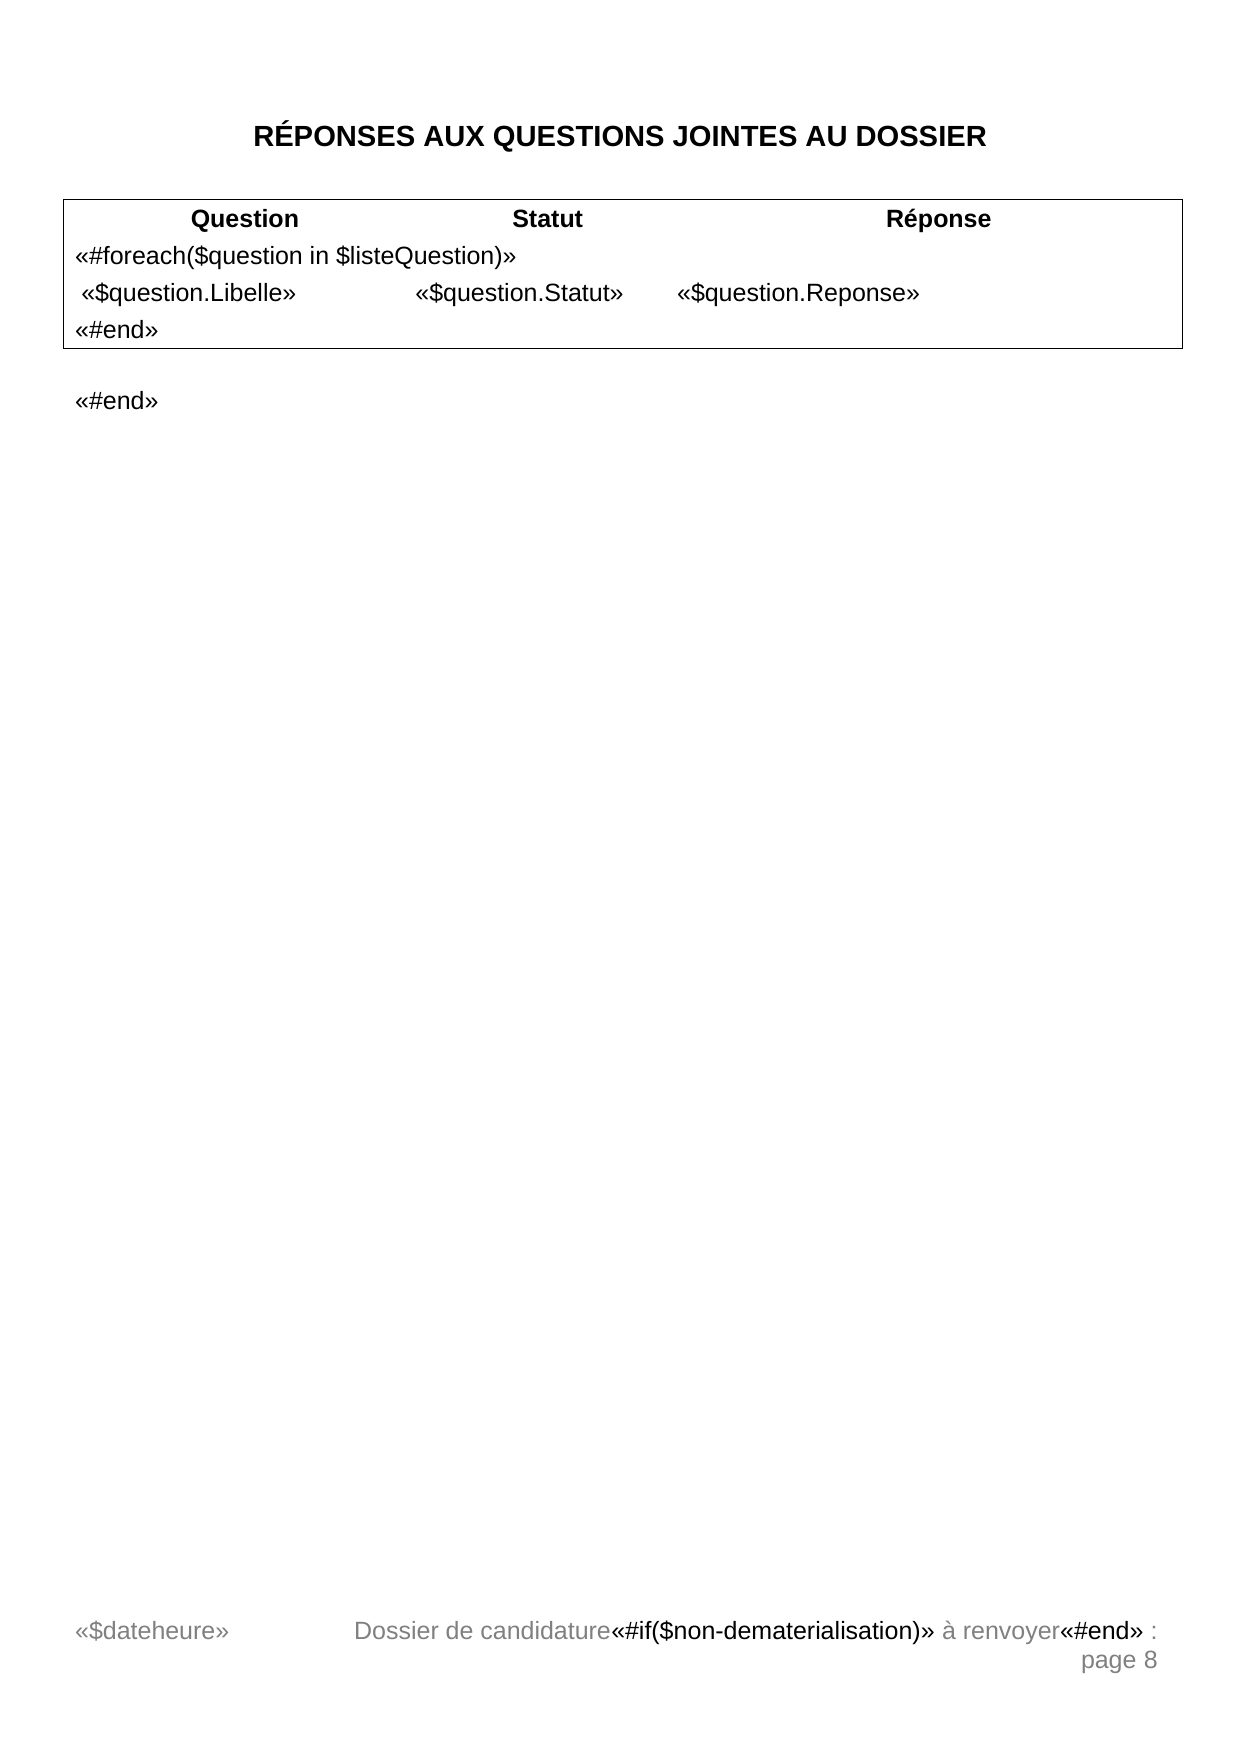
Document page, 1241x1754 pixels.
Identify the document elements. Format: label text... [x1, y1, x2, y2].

text «#end» [75, 386, 1165, 415]
text RÉPONSES AUX QUESTIONS JOINTES AU DOSSIER [75, 119, 1165, 153]
table_header «#foreach($question in $listeQuestion)» «#end» [64, 200, 1182, 348]
